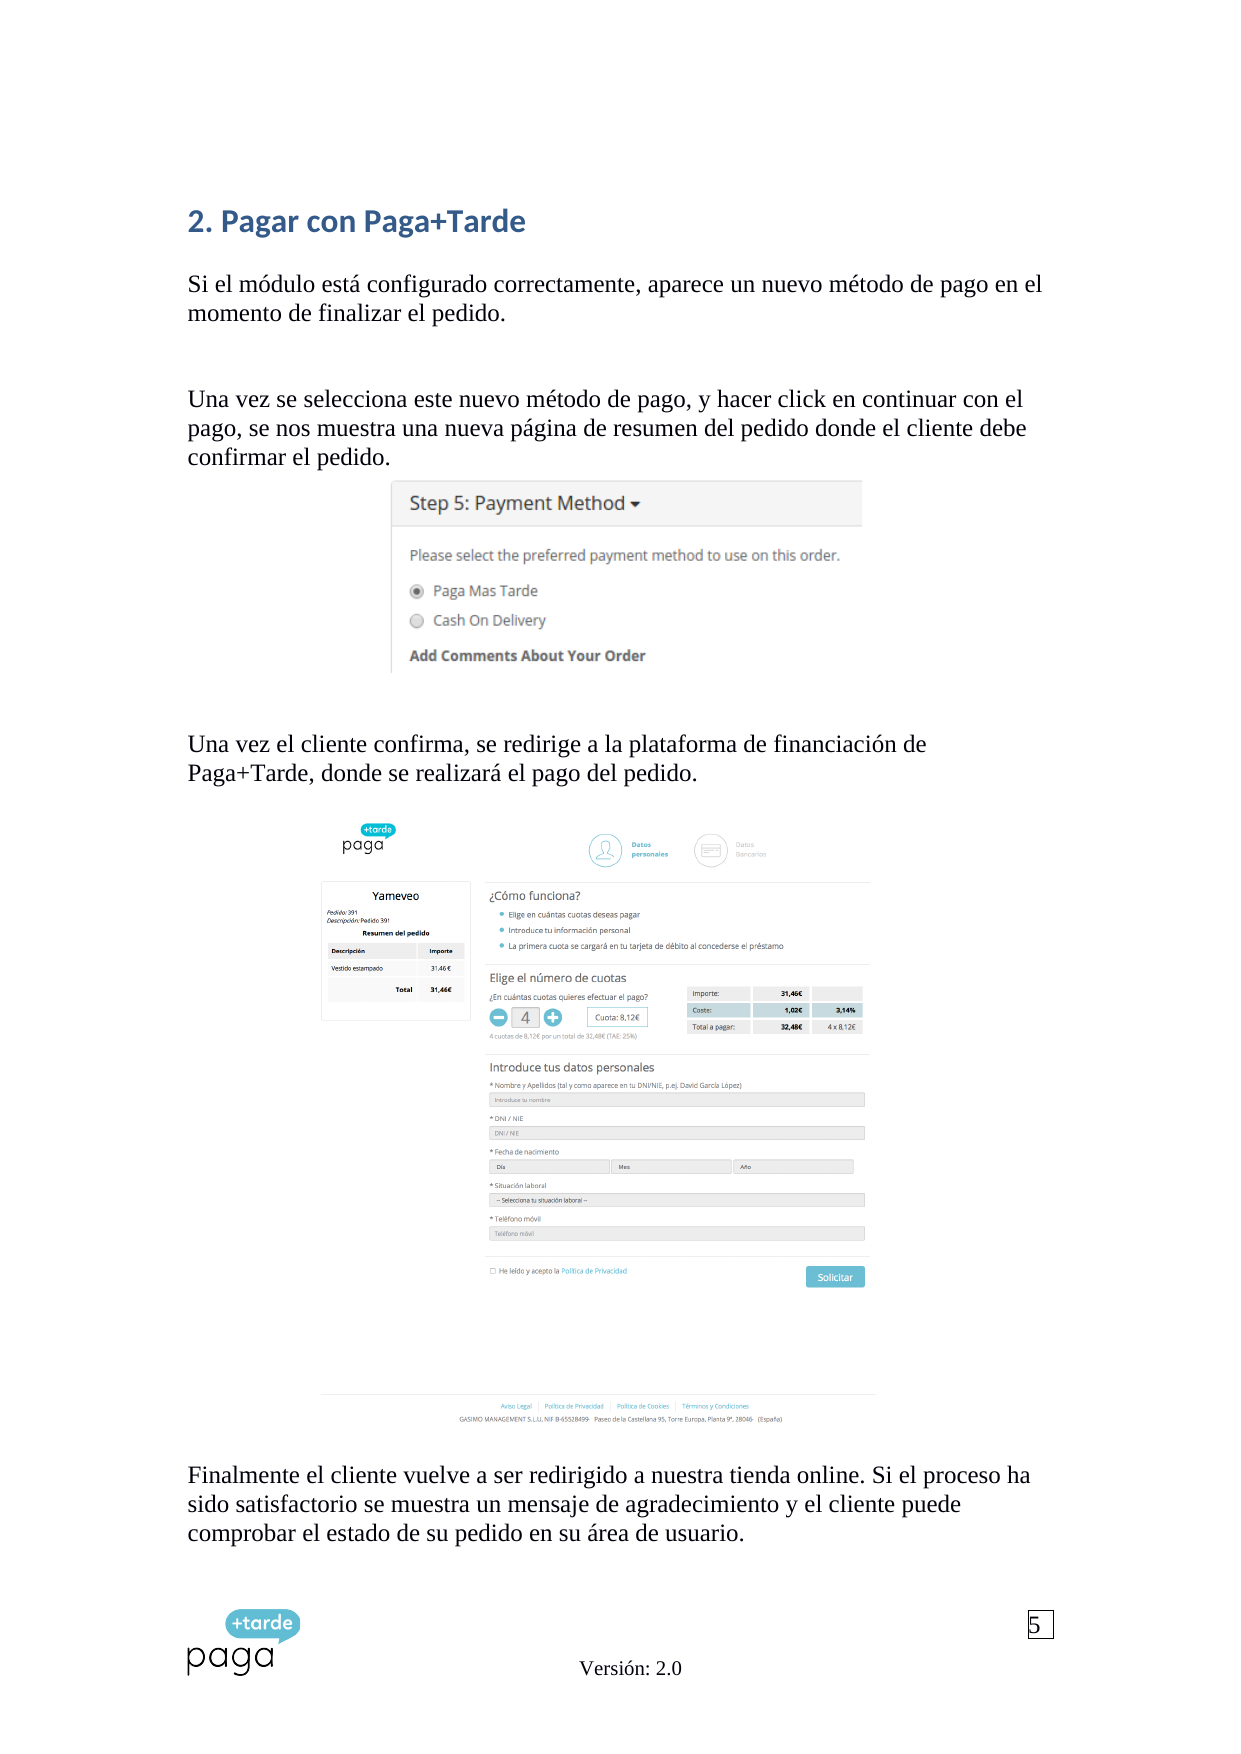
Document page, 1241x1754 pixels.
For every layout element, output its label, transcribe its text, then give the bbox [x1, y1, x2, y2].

picture [378, 478, 863, 673]
picture [187, 1609, 300, 1676]
subtitle 2. Pagar con Paga+Tarde [187, 200, 1053, 241]
text Una vez se selecciona este nuevo método de pago, y hacer click en continuar con el pago, se nos muestra una nueva página de resumen del pedido donde el cliente debe confirmar el pedido. [187, 384, 1053, 471]
text Finalmente el cliente vuelve a ser redirigido a nuestra tienda online. Si el proceso ha sido satisfactorio se muestra un mensaje de agradecimiento y el cliente puede comprobar el estado de su pedido en su área de usuario. [187, 1460, 1053, 1546]
text Si el módulo está configurado correctamente, aparece un nuevo método de pago en el momento de finalizar el pedido. [187, 269, 1053, 327]
text Una vez el cliente confirma, se redirige a la plataforma de financiación de Paga+Tarde, donde se realizará el pago del pedido. [187, 729, 1053, 787]
picture [321, 815, 920, 1432]
